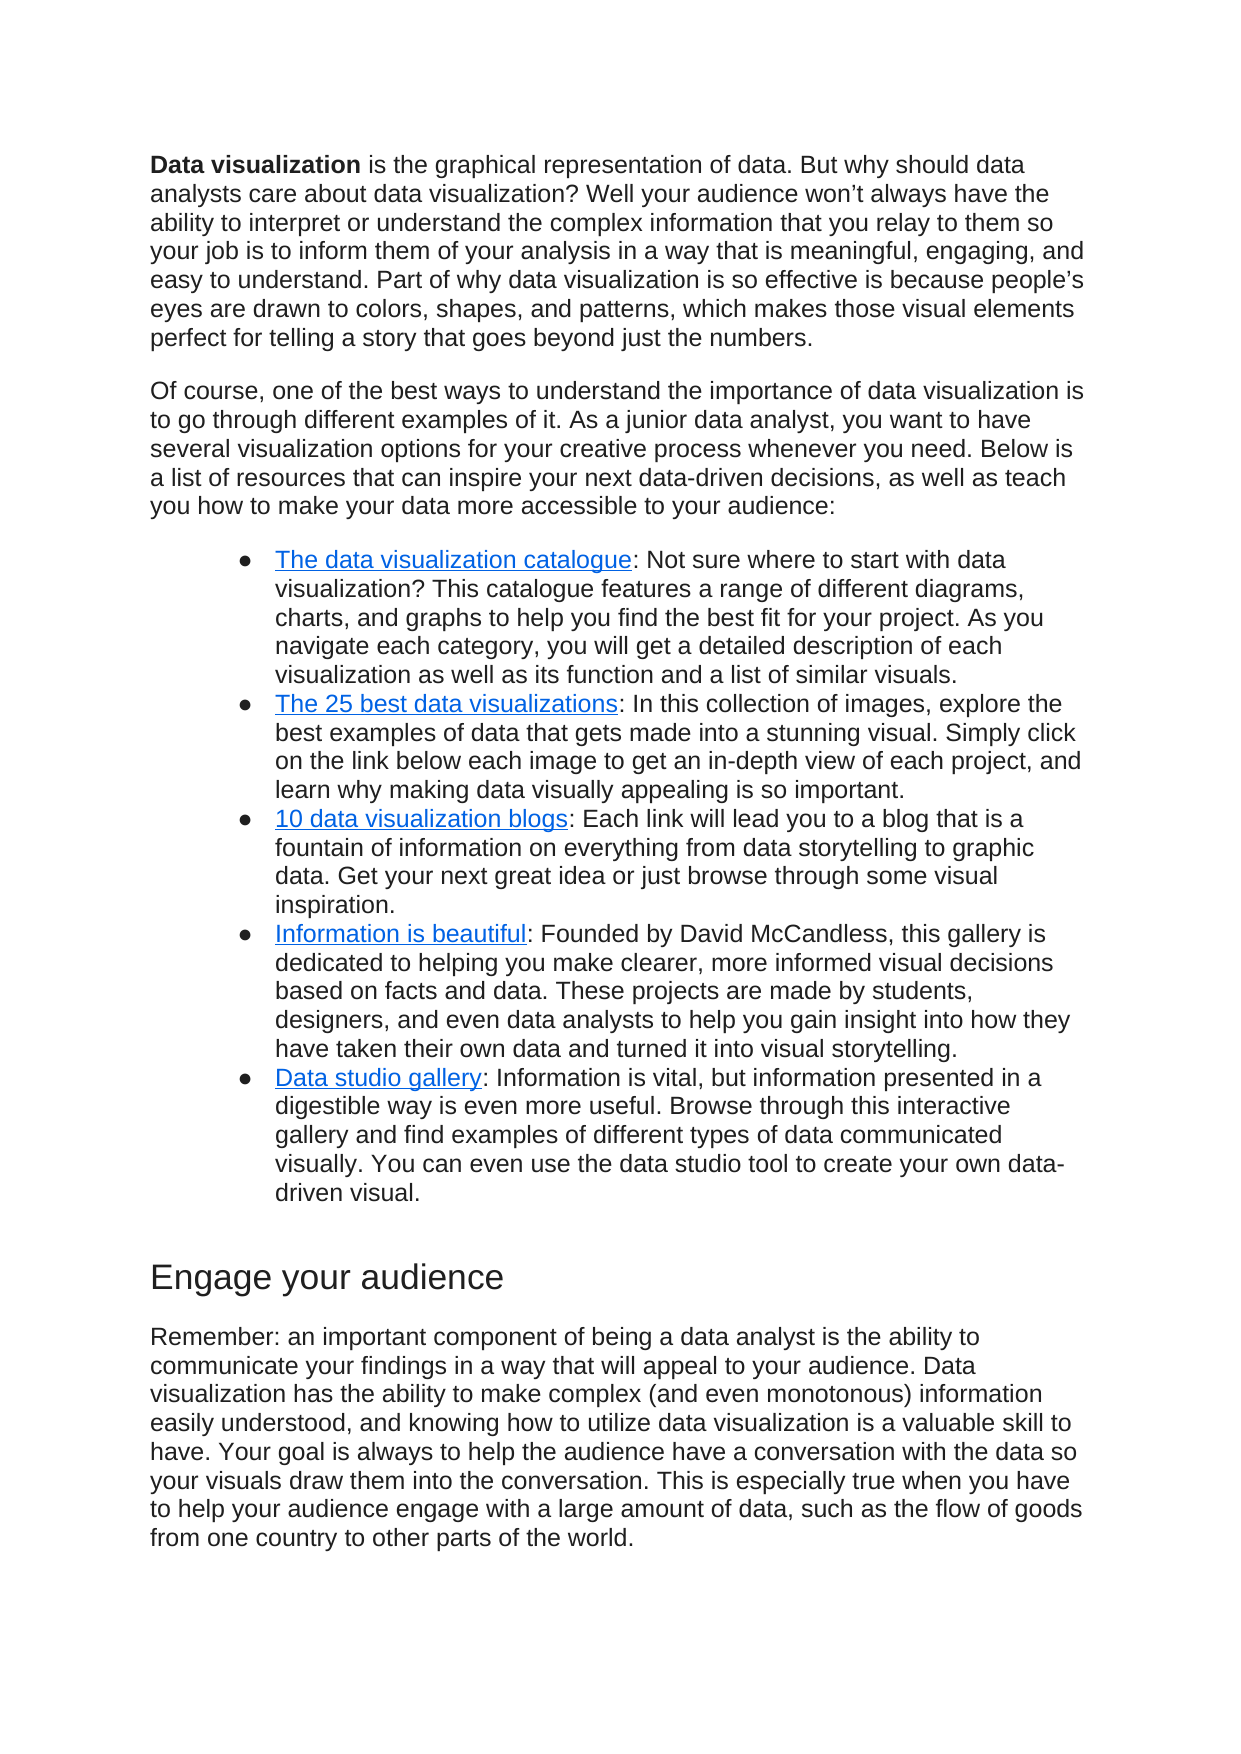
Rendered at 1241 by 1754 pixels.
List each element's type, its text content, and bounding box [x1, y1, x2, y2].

list Data studio gallery: Information is vital, but information presented in a digestible way is even more useful. Browse through this interactive gallery and find examples of different types of data communicated visually. You can even use the data studio tool to create your own data-driven visual. [237, 1062, 1090, 1206]
list Information is beautiful: Founded by David McCandless, this gallery is dedicated to helping you make clearer, more informed visual decisions based on facts and data. These projects are made by students, designers, and even data analysts to help you gain insight into how they have taken their own data and turned it into visual storytelling. [237, 919, 1090, 1062]
subtitle Engage your audience [150, 1256, 1090, 1297]
list 10 data visualization blogs: Each link will lead you to a blog that is a fountain of information on everything from data storytelling to graphic data. Get your next great idea or just browse through some visual inspiration. [237, 804, 1090, 919]
list The data visualization catalogue: Not sure where to start with data visualization? This catalogue features a range of different diagrams, charts, and graphs to help you find the best fit for your project. As you navigate each category, you will get a detailed description of each visualization as well as its function and a list of similar visuals. [237, 545, 1090, 689]
text Remember: an important component of being a data analyst is the ability to communicate your findings in a way that will appeal to your audience. Data visualization has the ability to make complex (and even monotonous) information easily understood, and knowing how to utilize data visualization is a valuable skill to have. Your goal is always to help the audience have a conversation with the data so your visuals draw them into the conversation. This is especially true when you have to help your audience engage with a large amount of data, such as the flow of goods from one country to other parts of the world. [150, 1322, 1090, 1552]
list The 25 best data visualizations: In this collection of images, explore the best examples of data that gets made into a stunning visual. Simply click on the link below each image to get an in-depth view of each project, and learn why making data visually appealing is so important. [237, 689, 1090, 804]
text Of course, one of the best ways to understand the importance of data visualization is to go through different examples of it. As a junior data analyst, you want to have several visualization options for your creative process whenever you need. Below is a list of resources that can inspire your next data-driven decisions, as well as teach you how to make your data more accessible to your audience: [150, 376, 1090, 520]
text Data visualization is the graphical representation of data. But why should data analysts care about data visualization? Well your audience won’t always have the ability to interpret or understand the complex information that you relay to them so your job is to inform them of your analysis in a way that is meaningful, engaging, and easy to understand. Part of why data visualization is so effective is because people’s eyes are drawn to colors, shapes, and patterns, which makes those visual elements perfect for telling a story that goes beyond just the numbers. [150, 150, 1090, 351]
